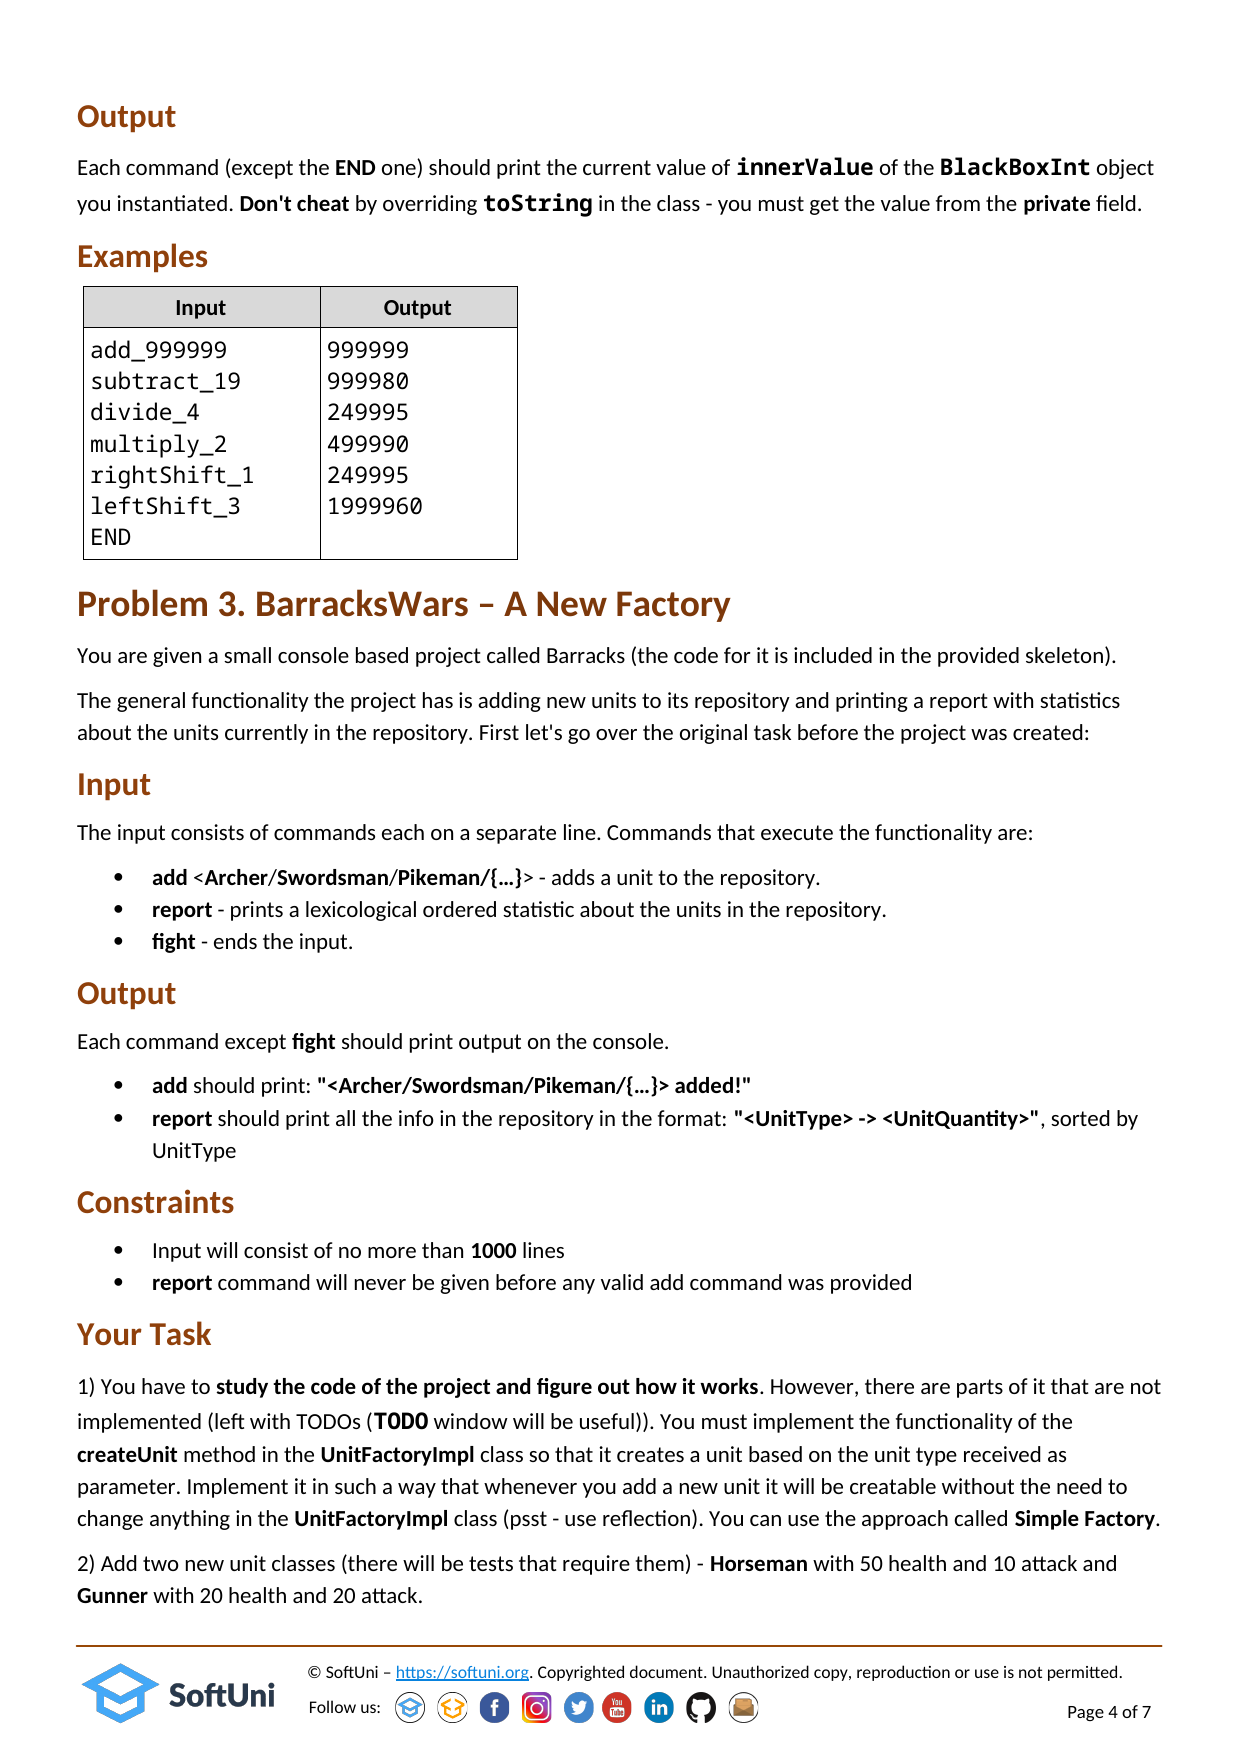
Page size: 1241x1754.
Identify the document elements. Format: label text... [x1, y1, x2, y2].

picture [644, 1692, 653, 1701]
subtitle Input [77, 763, 1163, 804]
picture [602, 1692, 632, 1723]
subtitle Constraints [77, 1181, 1163, 1221]
picture [75, 1658, 281, 1729]
text You are given a small console based project called Barracks (the code for it is included in the provided skeleton). [77, 641, 1163, 669]
picture [658, 1705, 667, 1714]
table_header Output [321, 287, 517, 327]
subtitle Output [77, 95, 1163, 136]
picture [522, 1692, 552, 1723]
list add <Archer/Swordsman/Pikeman/{…}> - adds a unit to the repository. [114, 863, 1163, 891]
text Your Task [77, 1313, 1163, 1353]
picture [479, 1692, 510, 1723]
text Each command except fight should print output on the console. [77, 1027, 1163, 1055]
picture [437, 1692, 468, 1723]
table_cell 999999 999980 249995 499990 249995 1999960 [321, 328, 517, 558]
picture [665, 1714, 674, 1723]
picture [665, 1692, 674, 1701]
text Each command (except the END one) should print the current value of innerValue of the BlackBoxInt object you instantiated. Don't cheat by overriding toString in the class - you must get the value from the private field. [77, 151, 1163, 218]
text 1) You have to study the code of the project and figure out how it works. However, there are parts of it that are not implemented (left with TODOs (TODO window will be useful)). You must implement the functionality of the createUnit method in the UnitFactoryImpl class so that it creates a unit based on the unit type received as parameter. Implement it in such a way that whenever you add a new unit it will be creatable without the need to change anything in the UnitFactoryImpl class (psst - use reflection). You can use the approach called Simple Factory. [77, 1372, 1163, 1532]
picture [564, 1692, 594, 1723]
picture [395, 1692, 425, 1723]
text 2) Add two new unit classes (there will be tests that require them) - Horseman with 50 health and 10 attack and Gunner with 20 health and 20 attack. [77, 1549, 1163, 1609]
picture [728, 1692, 759, 1723]
text The general functionality the project has is adding new units to its repository and printing a report with statistics about the units currently in the repository. First let's go over the original task before the project was created: [77, 686, 1163, 746]
subtitle Output [77, 972, 1163, 1012]
table_header Input [84, 287, 320, 327]
subtitle Examples [77, 235, 1163, 276]
list fight - ends the input. [114, 927, 1163, 955]
picture [644, 1714, 653, 1723]
list add should print: "<Archer/Swordsman/Pikeman/{…}> added!" [114, 1072, 1163, 1099]
list report command will never be given before any valid add command was provided [114, 1268, 1163, 1296]
list report - prints a lexicological ordered statistic about the units in the repository. [114, 895, 1163, 923]
text The input consists of commands each on a separate line. Commands that execute the functionality are: [77, 818, 1163, 846]
list Input will consist of no more than 1000 lines [114, 1236, 1163, 1264]
list report should print all the info in the repository in the format: "<UnitType> -> <UnitQuantity>", sorted by UnitType [114, 1104, 1163, 1164]
table_cell add_999999 subtract_19 divide_4 multiply_2 rightShift_1 leftShift_3 END [84, 328, 320, 558]
subtitle Problem 3. BarracksWars – A New Factory [77, 580, 1163, 626]
picture [686, 1692, 716, 1723]
